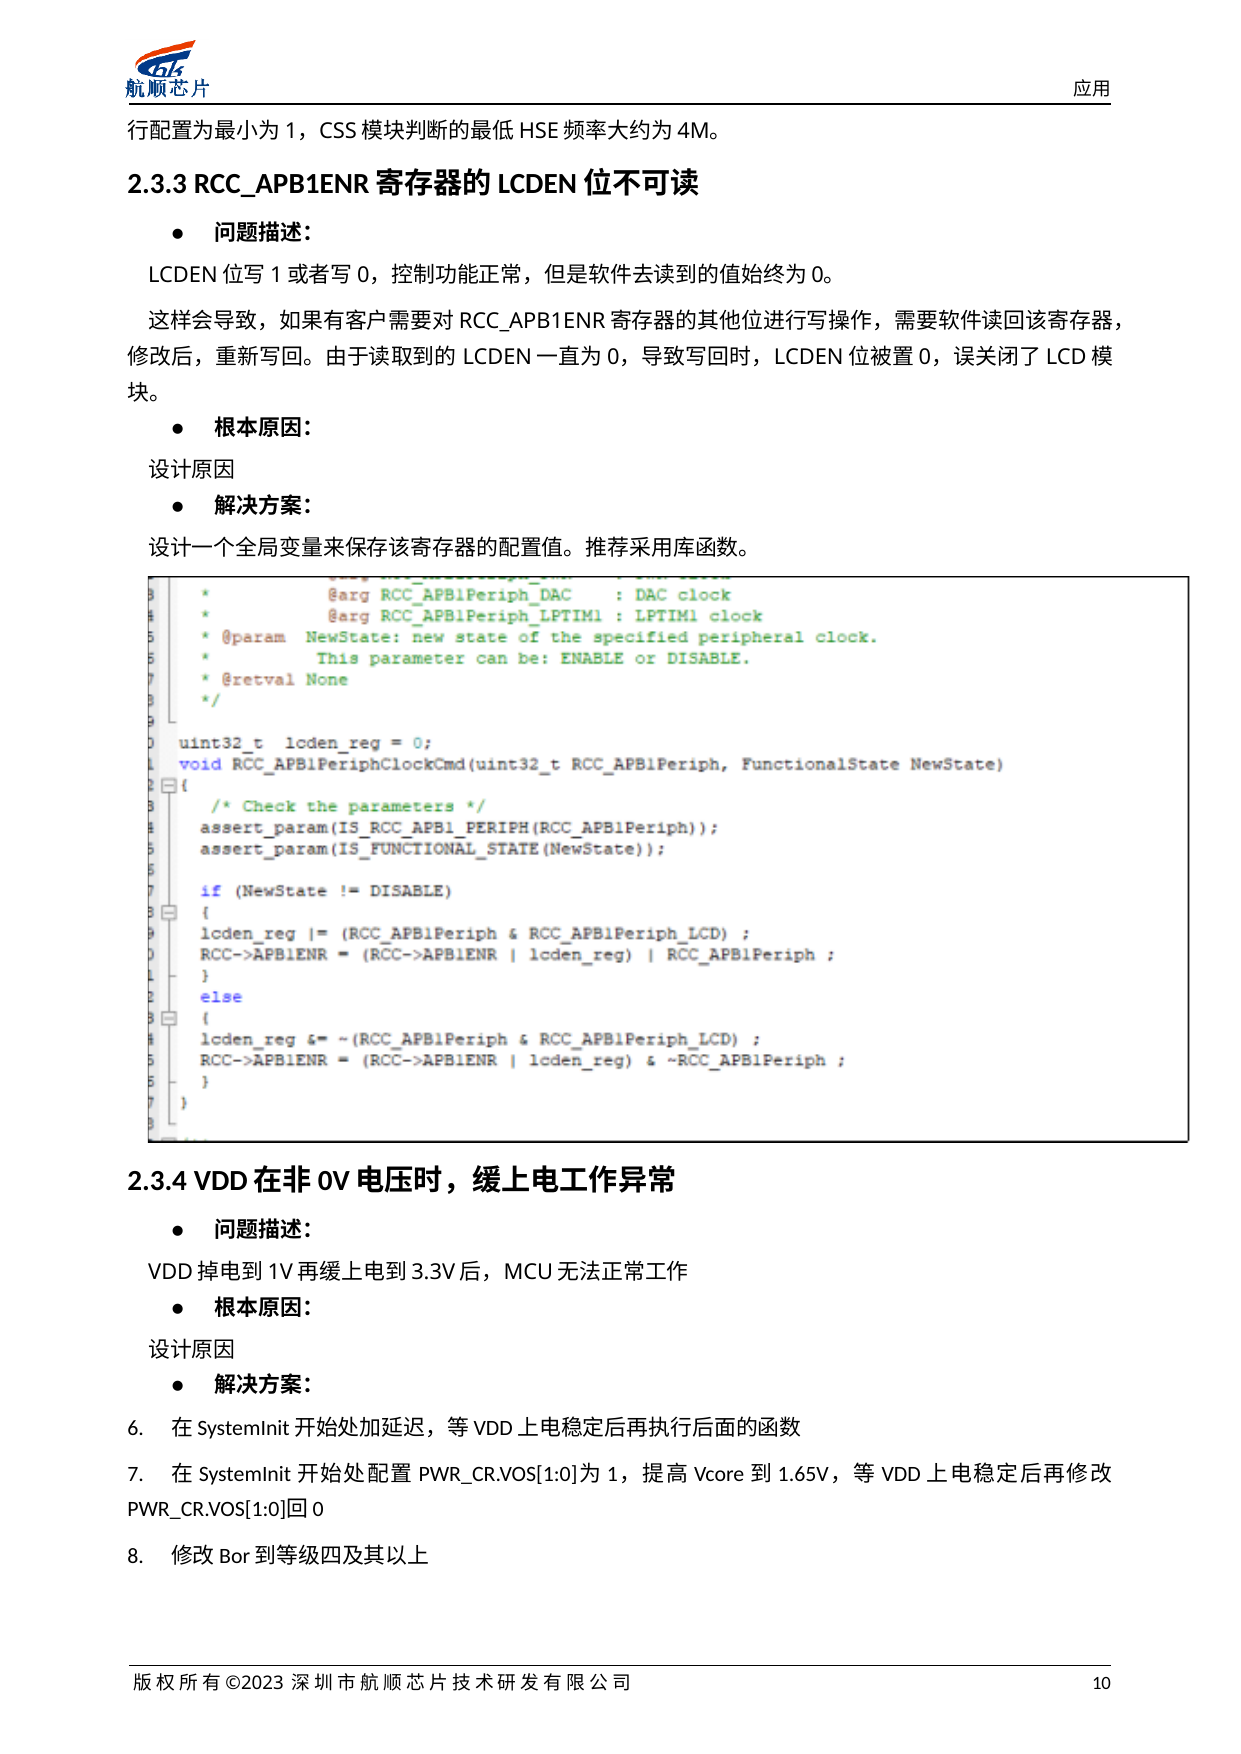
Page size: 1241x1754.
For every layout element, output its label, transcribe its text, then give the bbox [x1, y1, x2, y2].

list 根本原因： [171, 410, 1113, 442]
subtitle RCC_APB1ENR寄存器的LCDEN位不可读 [127, 160, 1113, 202]
text 设计原因 [127, 1332, 1113, 1363]
list 问题描述： [171, 1212, 1113, 1243]
list 在SystemInit开始处加延迟，等VDD上电稳定后再执行后面的函数 [127, 1409, 1113, 1441]
picture [124, 39, 210, 98]
list 解决方案： [171, 488, 1113, 520]
picture [147, 576, 1190, 1143]
list 问题描述： [171, 214, 1113, 246]
list 解决方案： [171, 1367, 1113, 1399]
list 修改Bor到等级四及其以上 [127, 1538, 1113, 1569]
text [127, 113, 1113, 145]
list 在SystemInit开始处配置PWR_CR.VOS[1:0]为1，提高Vcore到1.65V，等VDD上电稳定后再修改PWR_CR.VOS[1:0]回0 [127, 1456, 1113, 1523]
text 这样会导致，如果有客户需要对RCC_APB1ENR寄存器的其他位进行写操作，需要软件读回该寄存器，修改后，重新写回。由于读取到的LCDEN一直为0，导致写回时，LCDEN位被置0，误关闭了LCD模块。 [127, 303, 1113, 406]
text 设计原因 [127, 452, 1113, 484]
text 设计一个全局变量来保存该寄存器的配置值。推荐采用库函数。 [127, 530, 1113, 562]
subtitle VDD在非0V电压时，缓上电工作异常 [127, 1157, 1113, 1199]
text LCDEN位写1或者写0，控制功能正常，但是软件去读到的值始终为0。 [127, 257, 1113, 288]
list 根本原因： [171, 1290, 1113, 1321]
text VDD掉电到1V再缓上电到3.3V后，MCU无法正常工作 [127, 1254, 1113, 1286]
